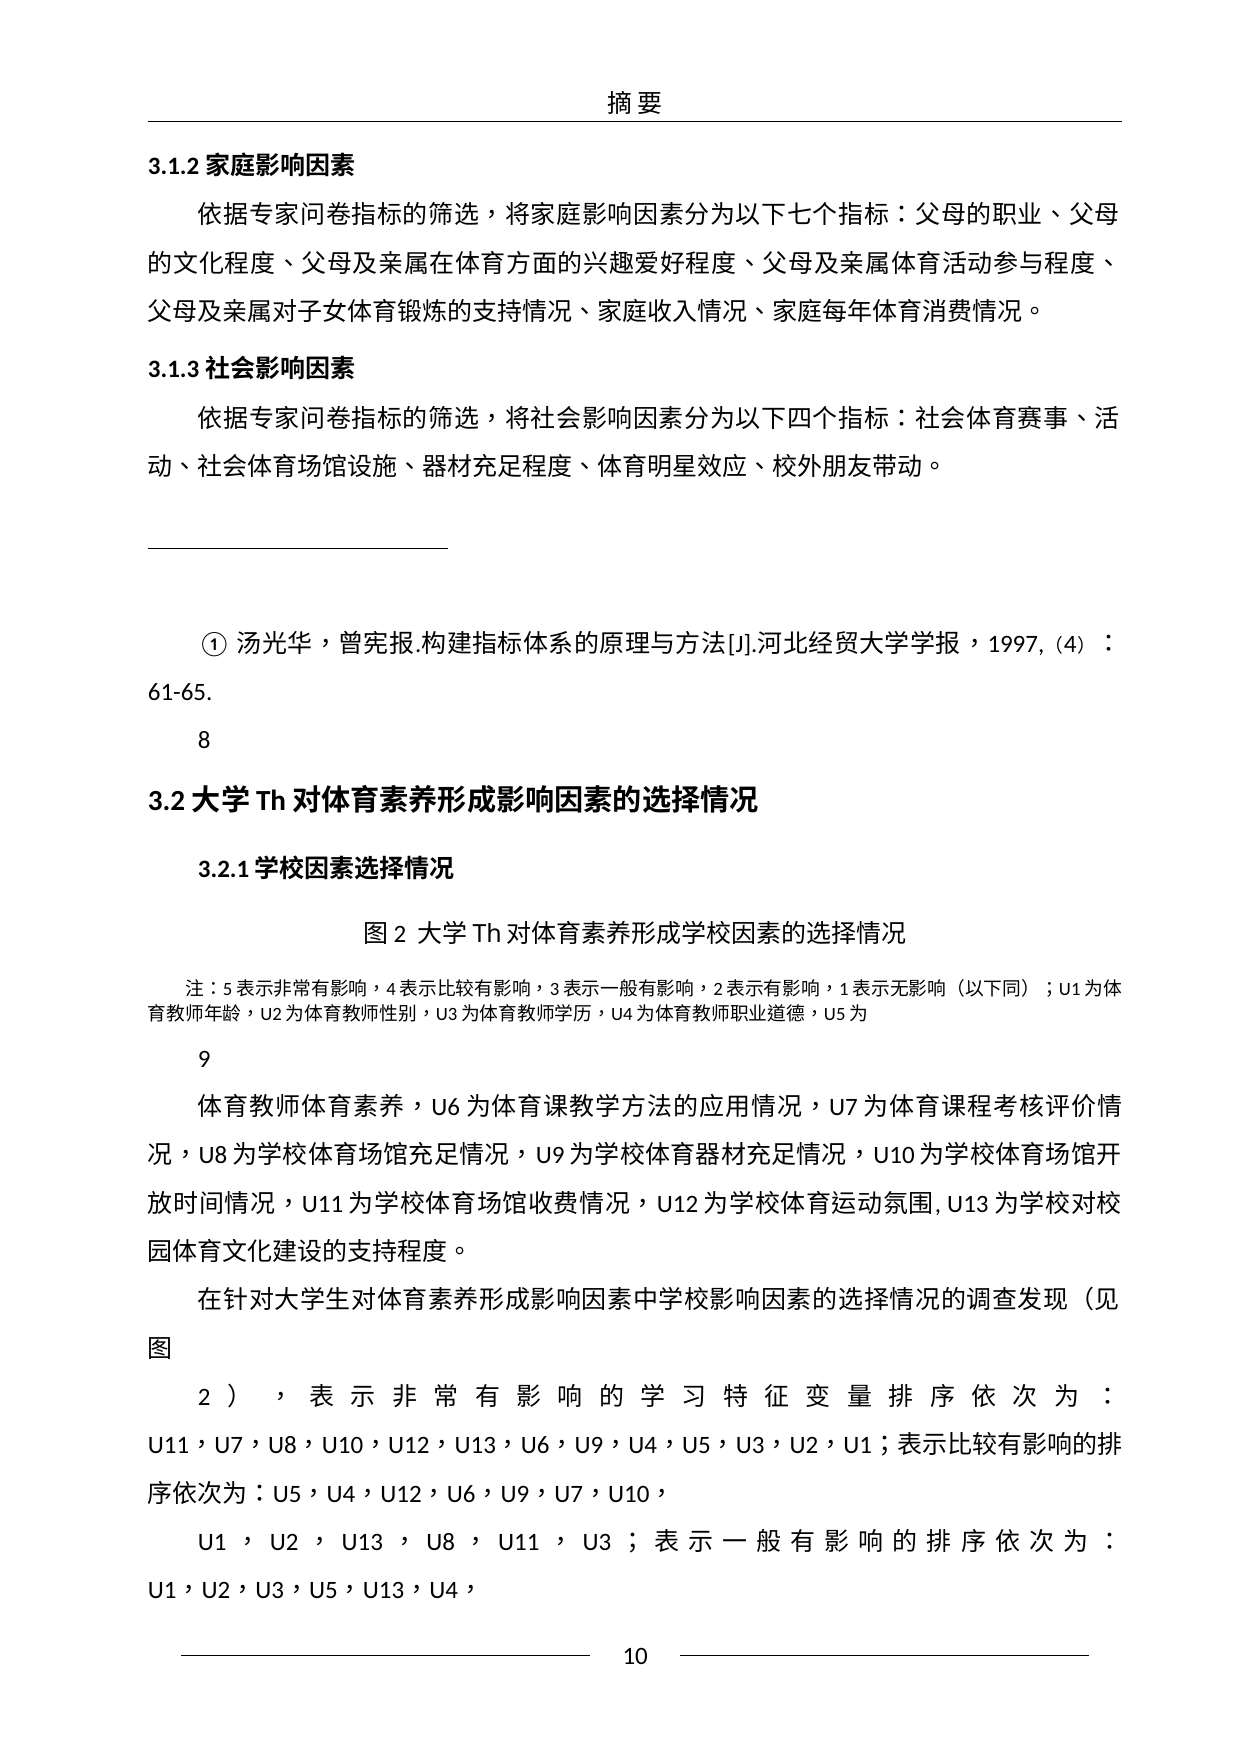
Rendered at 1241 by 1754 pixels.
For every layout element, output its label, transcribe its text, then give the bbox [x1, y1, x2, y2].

text 8 [148, 707, 1122, 755]
subtitle 3.2 大学Th对体育素养形成影响因素的选择情况 [148, 779, 1122, 819]
text 9 [148, 1025, 1122, 1073]
text 图2 大学Th对体育素养形成学校因素的选择情况 [148, 916, 1122, 950]
subtitle 3.1.2 家庭影响因素 [148, 148, 1122, 182]
text 注：5表示非常有影响，4表示比较有影响，3表示一般有影响，2表示有影响，1表示无影响（以下同）；U1为体育教师年龄，U2为体育教师性别，U3为体育教师学历，U4为体育教师职业道德，U5 为 [148, 975, 1122, 1025]
text 体育教师体育素养，U6为体育课教学方法的应用情况，U7为体育课程考核评价情况，U8为学校体育场馆充足情况，U9为学校体育器材充足情况，U10为学校体育场馆开放时间情况，U11为学校体育场馆收费情况，U12为学校体育运动氛围, U13为学校对校园体育文化建设的支持程度。 [148, 1073, 1122, 1267]
text 在针对大学生对体育素养形成影响因素中学校影响因素的选择情况的调查发现（见图 [148, 1267, 1122, 1363]
text 依据专家问卷指标的筛选，将社会影响因素分为以下四个指标：社会体育赛事、活动、社会体育场馆设施、器材充足程度、体育明星效应、校外朋友带动。 [148, 385, 1122, 482]
text ①汤光华，曾宪报.构建指标体系的原理与方法[J].河北经贸大学学报，1997,（4）：61-65. [148, 610, 1122, 707]
text 依据专家问卷指标的筛选，将家庭影响因素分为以下七个指标：父母的职业、父母的文化程度、父母及亲属在体育方面的兴趣爱好程度、父母及亲属体育活动参与程度、父母及亲属对子女体育锻炼的支持情况、家庭收入情况、家庭每年体育消费情况。 [148, 182, 1122, 327]
text 2），表示非常有影响的学习特征变量排序依次为：U11，U7，U8，U10，U12，U13，U6，U9，U4，U5，U3，U2，U1；表示比较有影响的排序依次为：U5，U4，U12，U6，U9，U7，U10， [148, 1363, 1122, 1508]
text U1，U2，U13，U8，U11，U3；表示一般有影响的排序依次为：U1，U2，U3，U5，U13，U4， [148, 1508, 1122, 1605]
text 3.2.1学校因素选择情况 [148, 835, 1122, 883]
subtitle 3.1.3 社会影响因素 [148, 351, 1122, 385]
